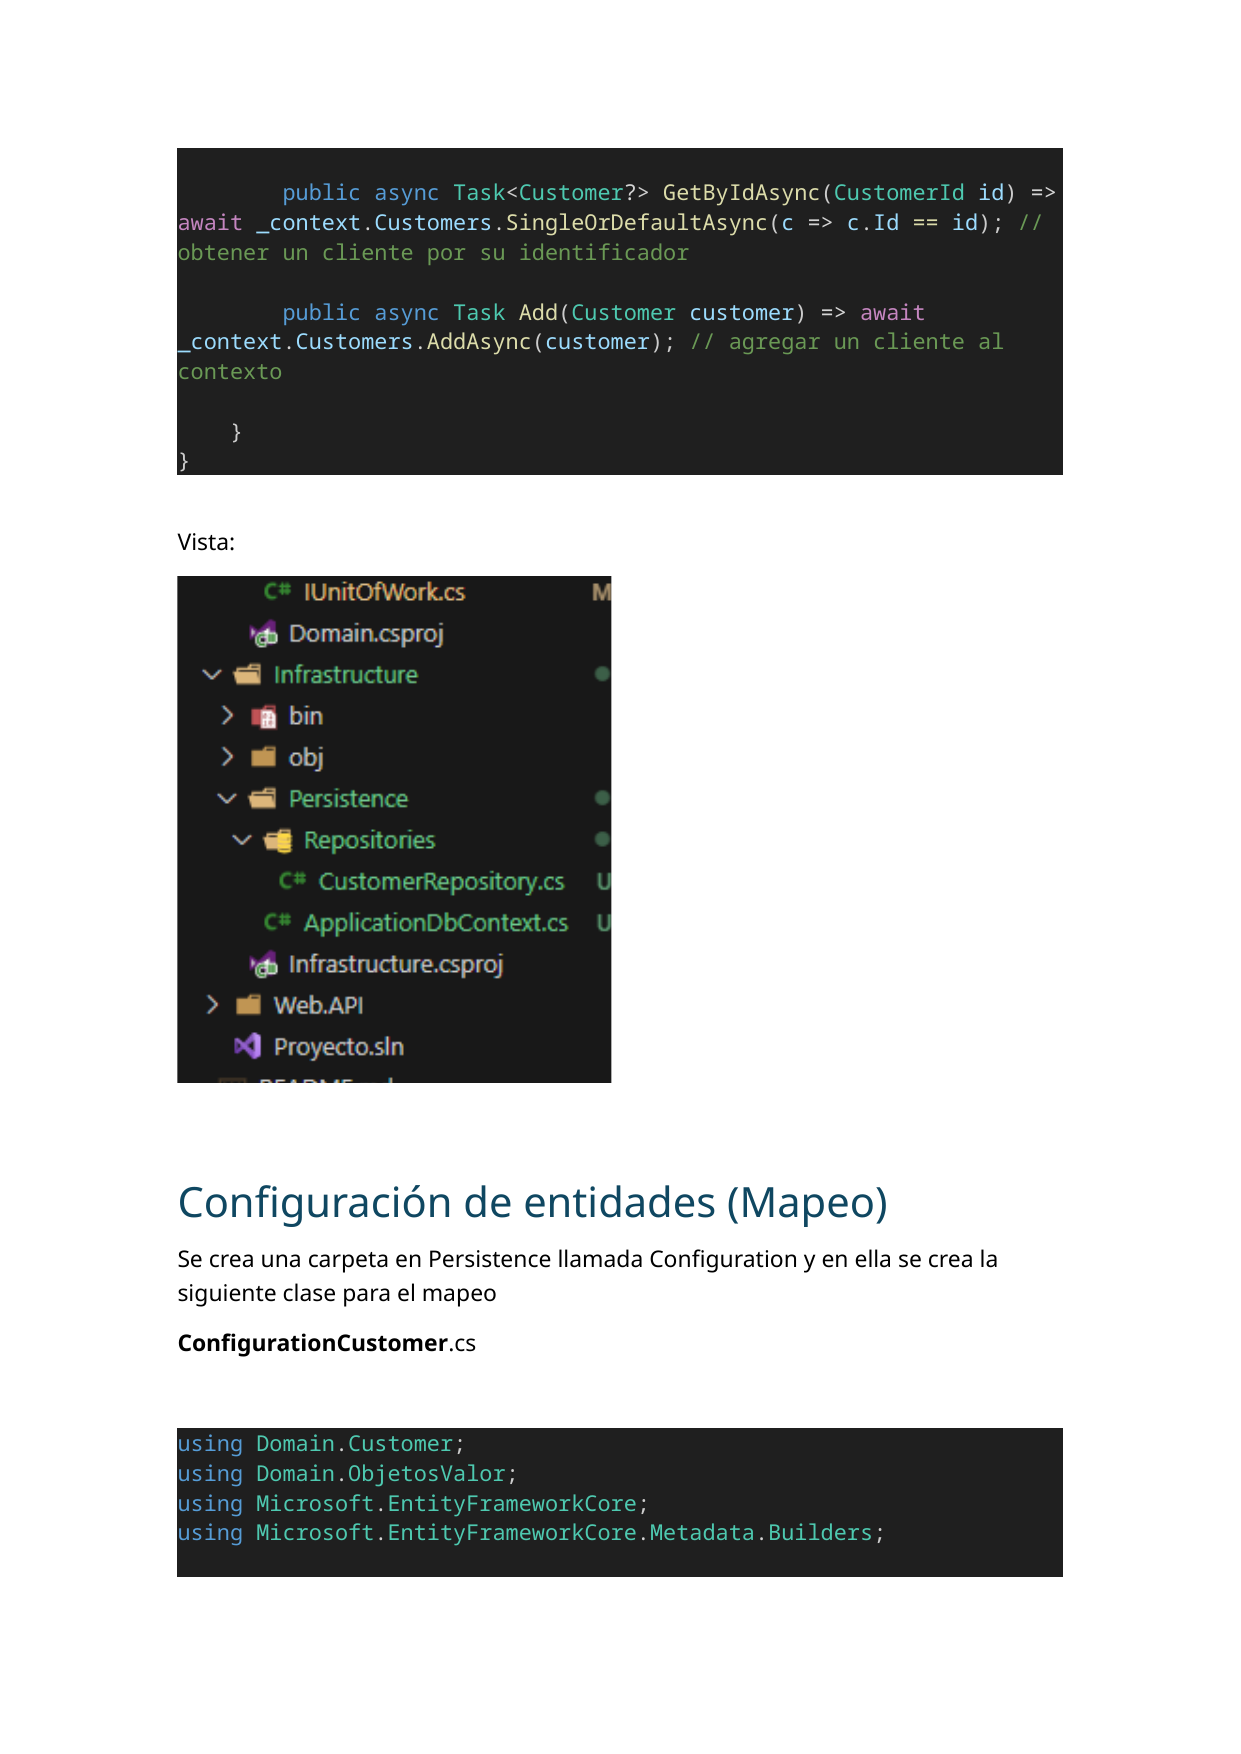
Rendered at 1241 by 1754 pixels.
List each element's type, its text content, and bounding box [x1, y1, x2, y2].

text } [177, 416, 1063, 446]
text public async Task Add(Customer customer) => await _context.Customers.AddAsync(customer); // agregar un cliente al contexto [177, 297, 1063, 386]
text using Domain.ObjetosValor; [177, 1458, 1063, 1487]
picture [177, 576, 612, 1083]
text ConfigurationCustomer.cs [177, 1327, 1063, 1358]
text using Domain.Customer; [177, 1428, 1063, 1458]
text public async Task<Customer?> GetByIdAsync(CustomerId id) => await _context.Customers.SingleOrDefaultAsync(c => c.Id == id); // obtener un cliente por su identificador [177, 177, 1063, 267]
text } [177, 446, 1063, 475]
text Vista: [177, 526, 1063, 557]
text Se crea una carpeta en Persistence llamada Configuration y en ella se crea la siguiente clase para el mapeo [177, 1243, 1063, 1308]
subtitle Configuración de entidades (Mapeo) [177, 1173, 1063, 1230]
text using Microsoft.EntityFrameworkCore; [177, 1487, 1063, 1517]
text using Microsoft.EntityFrameworkCore.Metadata.Builders; [177, 1517, 1063, 1547]
